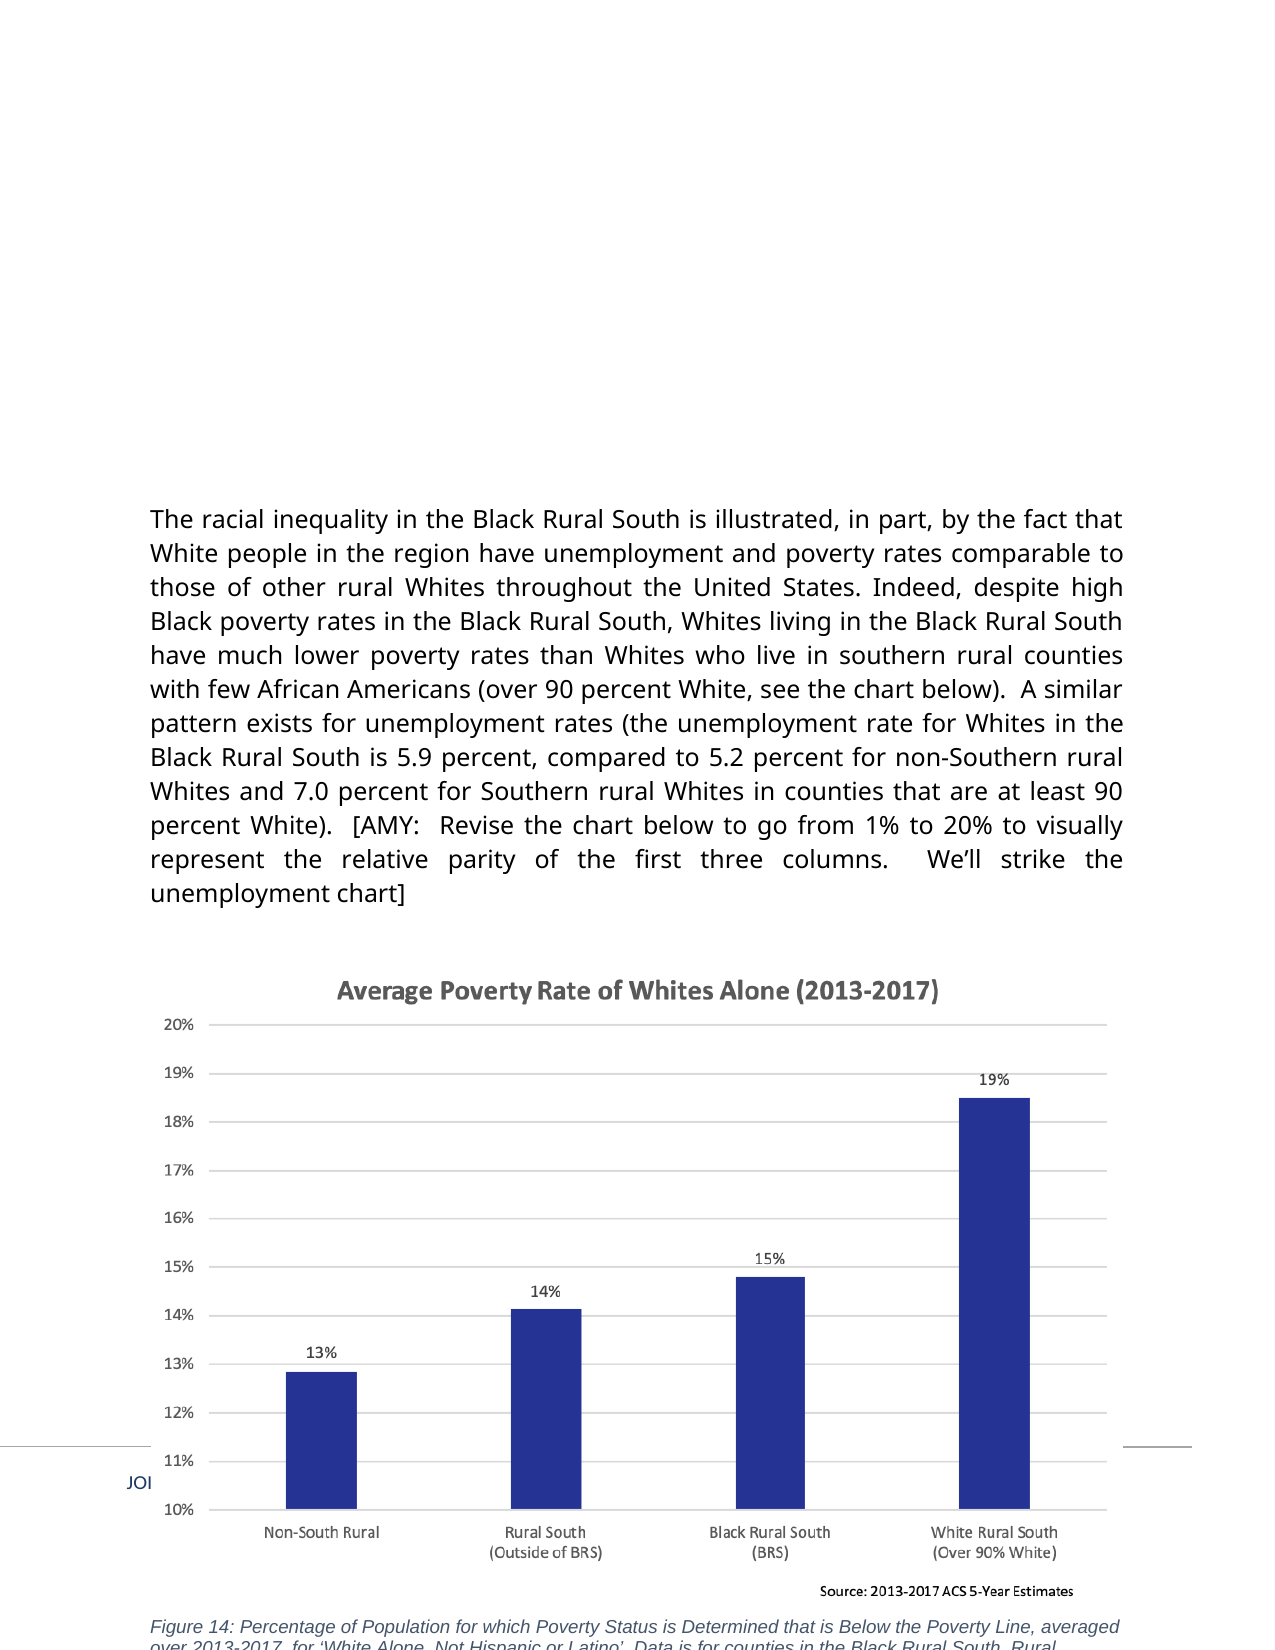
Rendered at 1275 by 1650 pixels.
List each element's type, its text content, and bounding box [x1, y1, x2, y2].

text The racial inequality in the Black Rural South is illustrated, in part, by the fact that White people in the region have unemployment and poverty rates comparable to those of other rural Whites throughout the United States. Indeed, despite high Black poverty rates in the Black Rural South, Whites living in the Black Rural South have much lower poverty rates than Whites who live in southern rural counties with few African Americans (over 90 percent White, see the chart below). A similar pattern exists for unemployment rates (the unemployment rate for Whites in the Black Rural South is 5.9 percent, compared to 5.2 percent for non-Southern rural Whites and 7.0 percent for Southern rural Whites in counties that are at least 90 percent White). [AMY: Revise the chart below to go from 1% to 20% to visually represent the relative parity of the first three columns. We’ll strike the unemployment chart] [150, 501, 1125, 910]
picture [150, 956, 1122, 1604]
